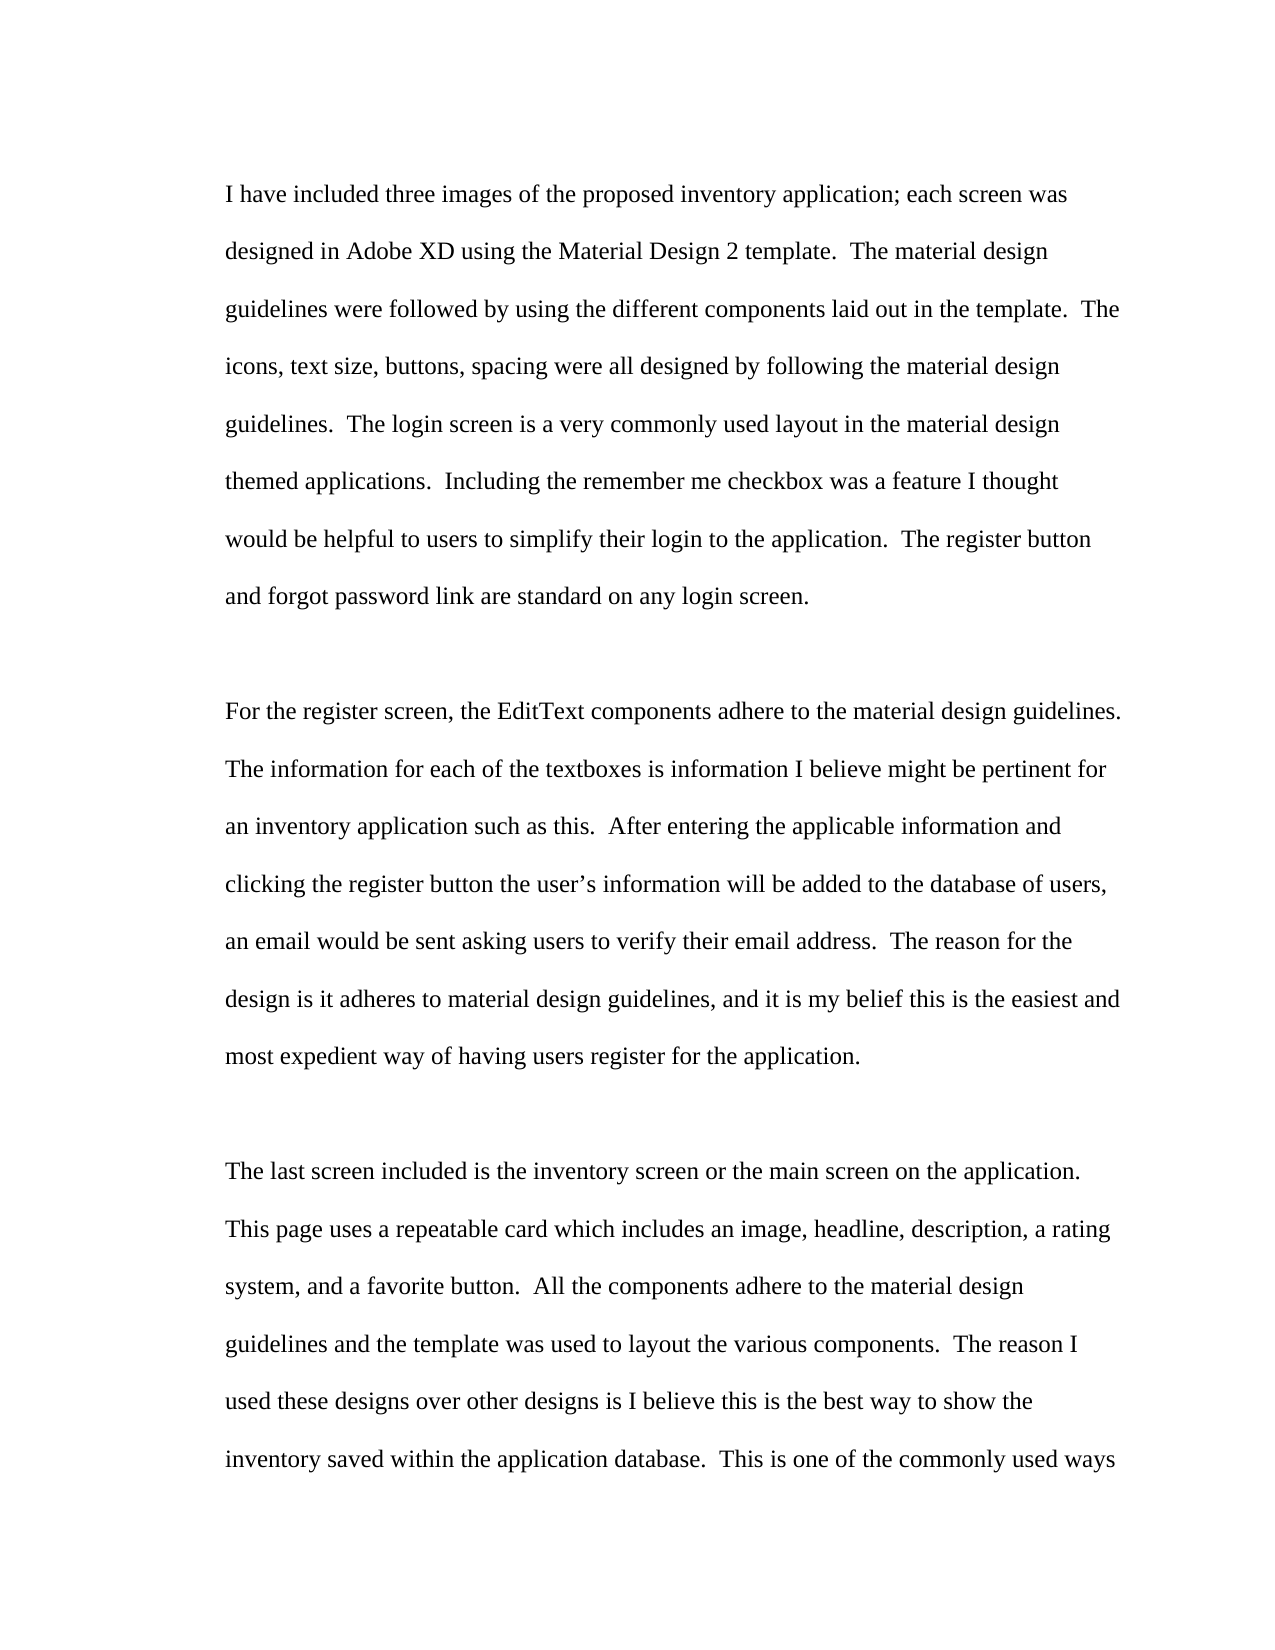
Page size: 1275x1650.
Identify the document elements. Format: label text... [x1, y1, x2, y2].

list I have included three images of the proposed inventory application; each screen was designed in Adobe XD using the Material Design 2 template. The material design guidelines were followed by using the different components laid out in the template. The icons, text size, buttons, spacing were all designed by following the material design guidelines. The login screen is a very commonly used layout in the material design themed applications. Including the remember me checkbox was a feature I thought would be helpful to users to simplify their login to the application. The register button and forgot password link are standard on any login screen. [225, 179, 1125, 610]
list For the register screen, the EditText components adhere to the material design guidelines. The information for each of the textboxes is information I believe might be pertinent for an inventory application such as this. After entering the applicable information and clicking the register button the user’s information will be added to the database of users, an email would be sent asking users to verify their email address. The reason for the design is it adheres to material design guidelines, and it is my belief this is the easiest and most expedient way of having users register for the application. [225, 696, 1125, 1070]
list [225, 1156, 1125, 1472]
